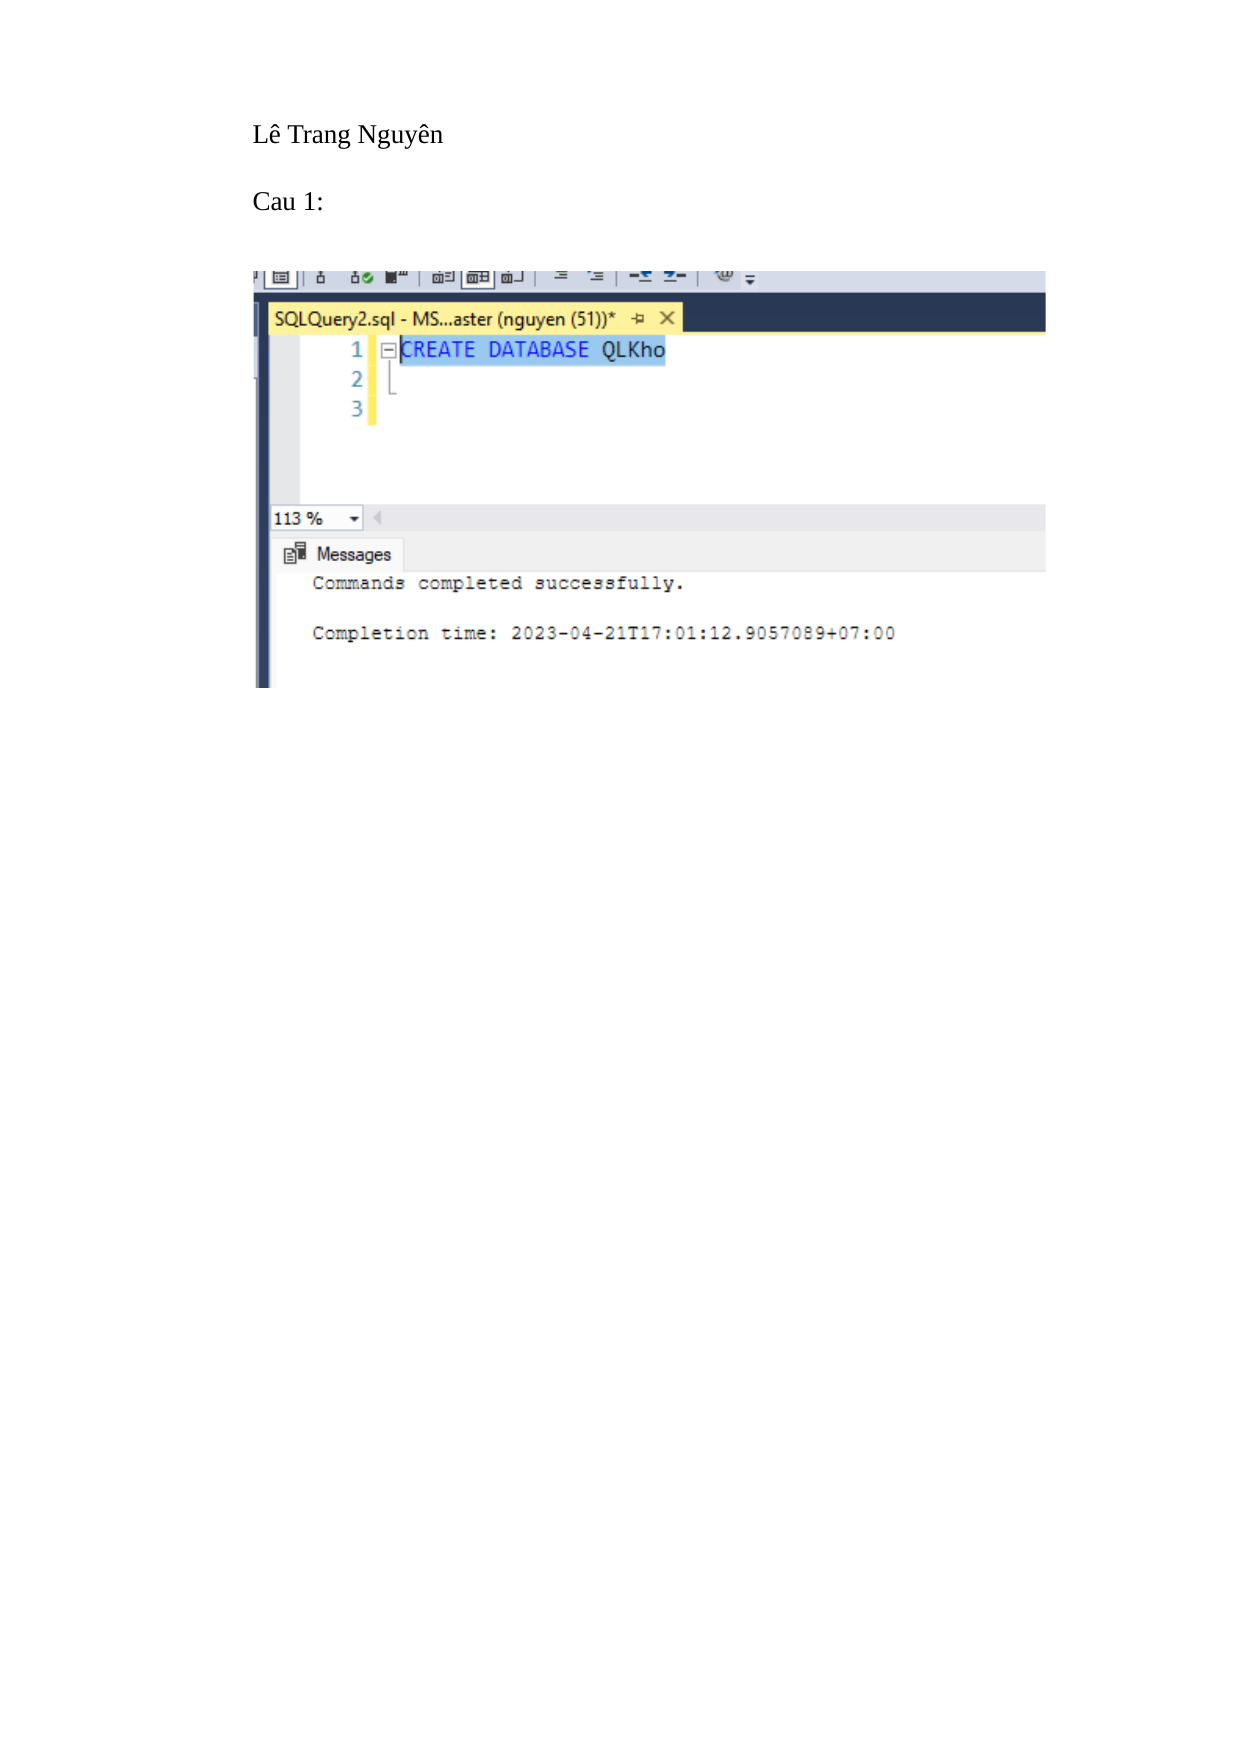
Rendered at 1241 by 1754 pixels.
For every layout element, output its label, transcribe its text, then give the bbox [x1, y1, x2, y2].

text Lê Trang Nguyên [177, 118, 1122, 149]
picture [253, 271, 1046, 688]
text Cau 1: [177, 185, 1122, 216]
